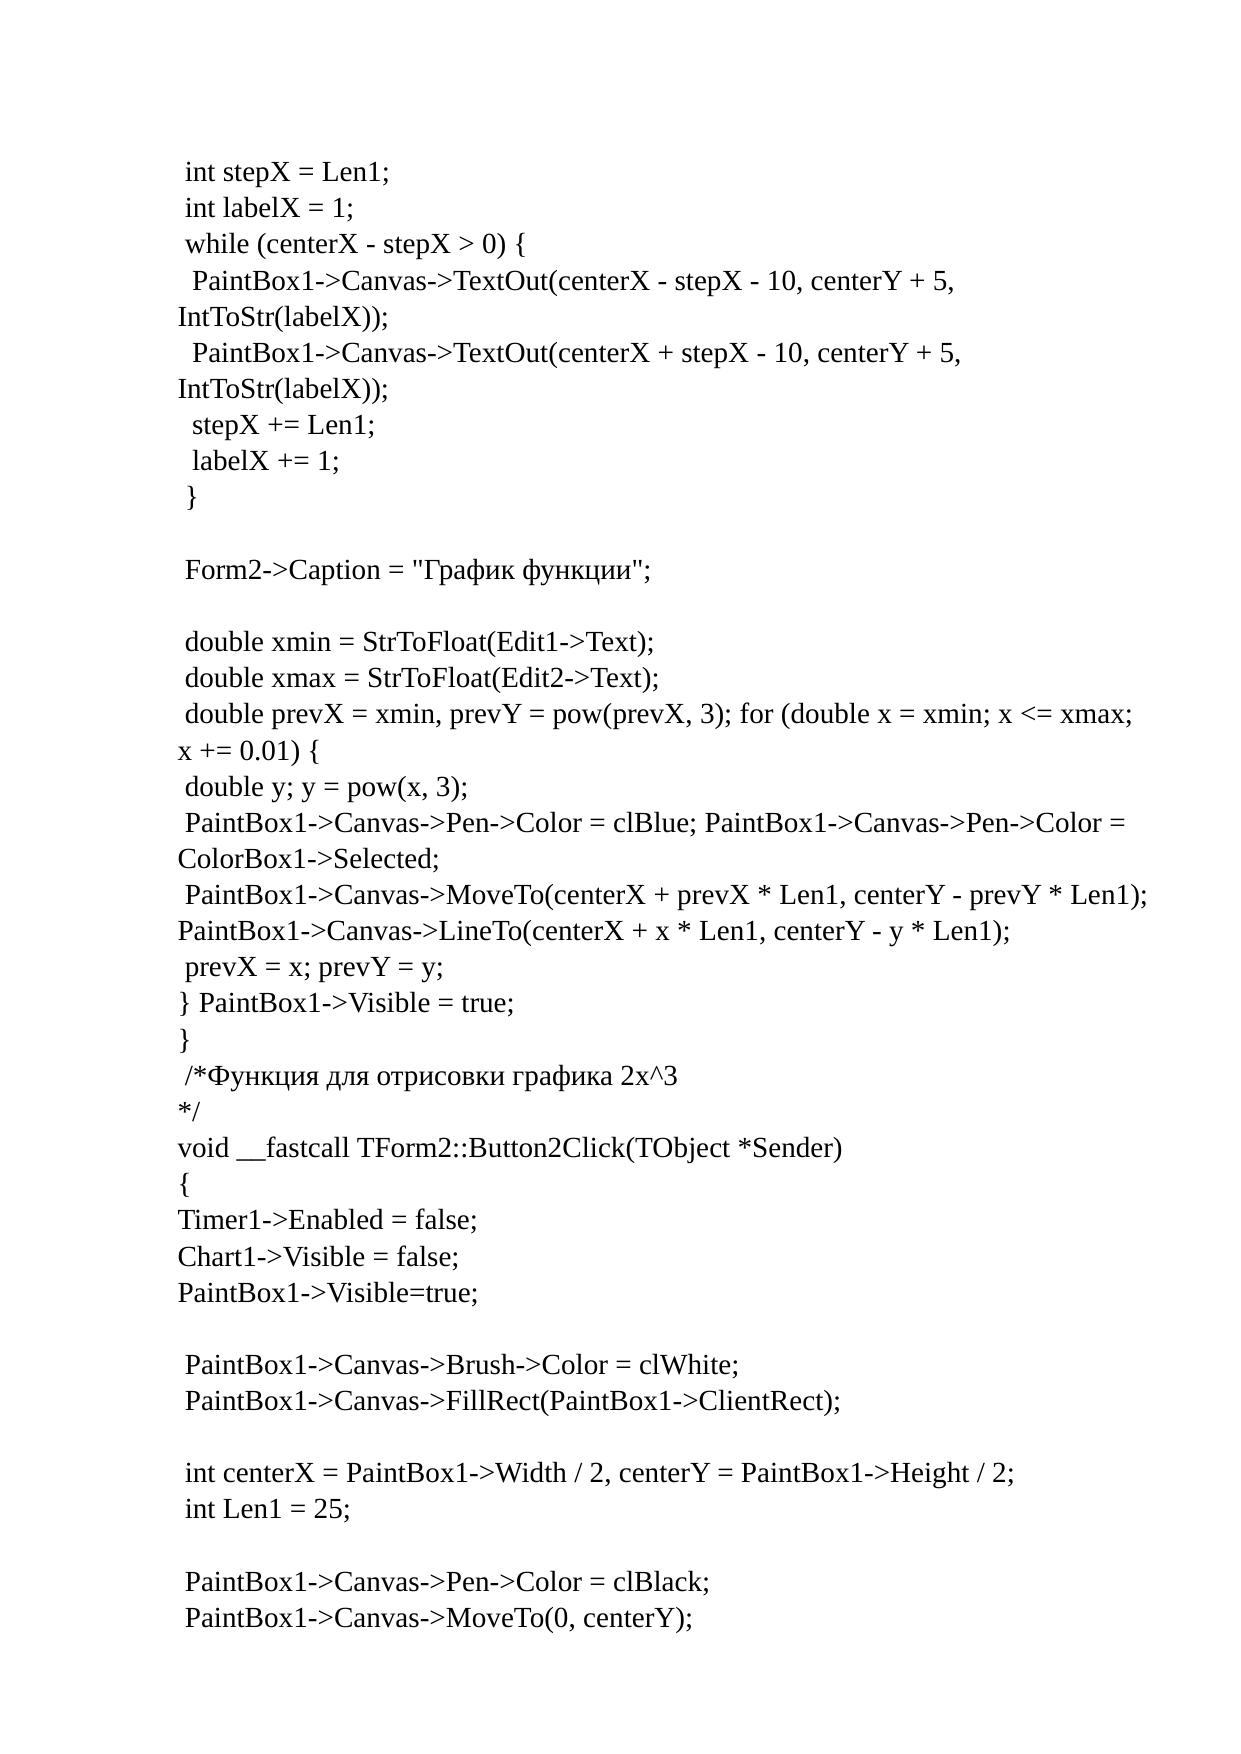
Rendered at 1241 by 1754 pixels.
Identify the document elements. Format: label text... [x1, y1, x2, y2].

text labelX += 1; [177, 443, 1152, 477]
text PaintBox1->Canvas->Pen->Color = clBlue; PaintBox1->Canvas->Pen->Color = ColorBox1->Selected; [177, 805, 1152, 874]
text } [177, 1022, 1152, 1055]
text PaintBox1->Canvas->TextOut(centerX - stepX - 10, centerY + 5, IntToStr(labelX)); [177, 263, 1152, 332]
text PaintBox1->Canvas->MoveTo(0, centerY); [177, 1600, 1152, 1634]
text int stepX = Len1; [177, 154, 1152, 188]
text } PaintBox1->Visible = true; [177, 986, 1152, 1019]
text double prevX = xmin, prevY = pow(prevX, 3); for (double x = xmin; x <= xmax; x += 0.01) { [177, 696, 1152, 766]
text double y; y = pow(x, 3); [177, 769, 1152, 802]
text Timer1->Enabled = false; [177, 1202, 1152, 1236]
text /*Функция для отрисовки графика 2x^3 [177, 1058, 1152, 1091]
text int centerX = PaintBox1->Width / 2, centerY = PaintBox1->Height / 2; [177, 1456, 1152, 1489]
text PaintBox1->Canvas->MoveTo(centerX + prevX * Len1, centerY - prevY * Len1); PaintBox1->Canvas->LineTo(centerX + x * Len1, centerY - y * Len1); [177, 877, 1152, 947]
text Chart1->Visible = false; [177, 1239, 1152, 1272]
text Form2->Caption = "График функции"; [177, 552, 1152, 585]
text prevX = x; prevY = y; [177, 949, 1152, 983]
text */ [177, 1094, 1152, 1128]
text int labelX = 1; [177, 190, 1152, 224]
text int Len1 = 25; [177, 1492, 1152, 1525]
text PaintBox1->Canvas->Pen->Color = clBlack; [177, 1564, 1152, 1597]
text PaintBox1->Canvas->TextOut(centerX + stepX - 10, centerY + 5, IntToStr(labelX)); [177, 335, 1152, 405]
text { [177, 1166, 1152, 1200]
text PaintBox1->Canvas->Brush->Color = clWhite; [177, 1347, 1152, 1381]
text while (centerX - stepX > 0) { [177, 227, 1152, 260]
text double xmin = StrToFloat(Edit1->Text); [177, 624, 1152, 658]
text double xmax = StrToFloat(Edit2->Text); [177, 660, 1152, 694]
text void __fastcall TForm2::Button2Click(TObject *Sender) [177, 1130, 1152, 1164]
text } [177, 479, 1152, 513]
text PaintBox1->Visible=true; [177, 1275, 1152, 1308]
text PaintBox1->Canvas->FillRect(PaintBox1->ClientRect); [177, 1383, 1152, 1417]
text stepX += Len1; [177, 407, 1152, 441]
